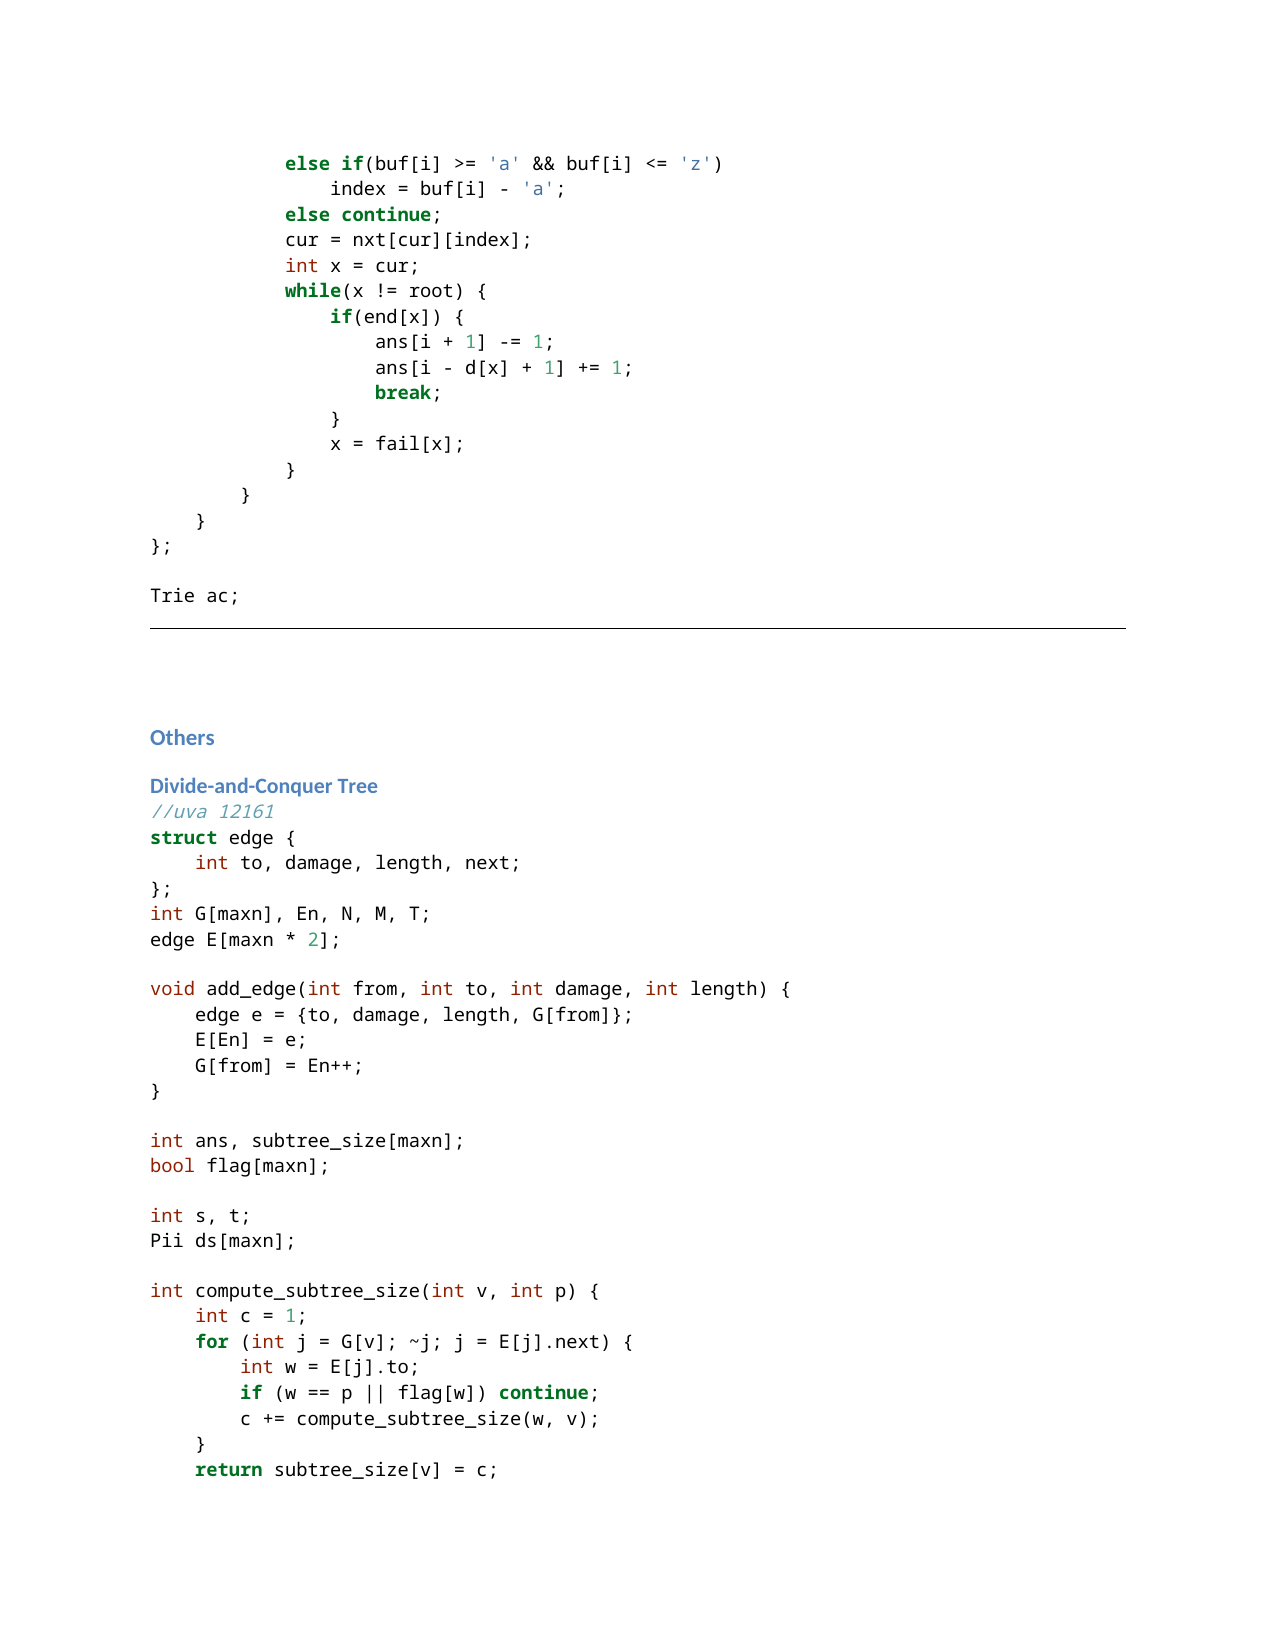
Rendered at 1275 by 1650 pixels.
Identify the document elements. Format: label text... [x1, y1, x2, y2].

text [150, 798, 1125, 1481]
subtitle Others [150, 723, 1125, 751]
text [150, 150, 1125, 608]
subtitle Divide-and-Conquer Tree [150, 772, 1125, 798]
